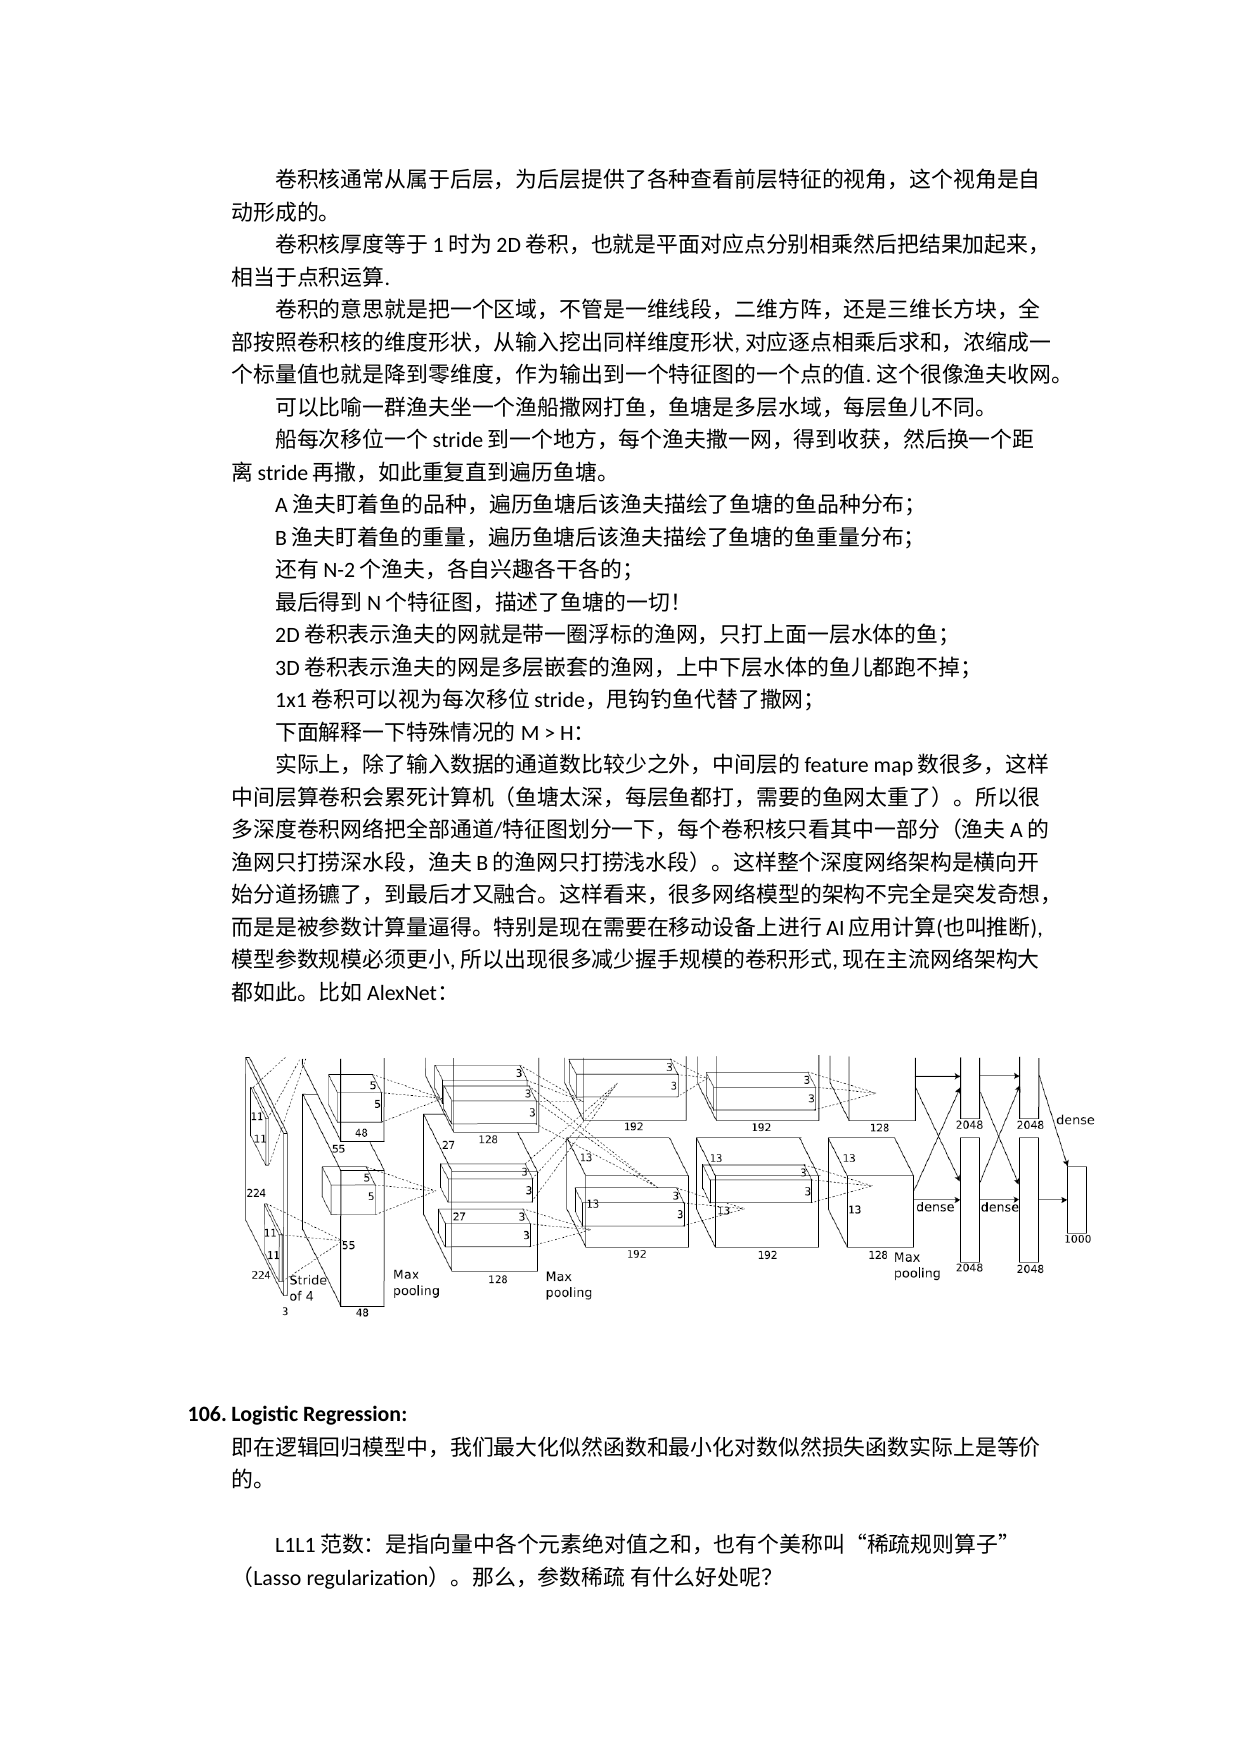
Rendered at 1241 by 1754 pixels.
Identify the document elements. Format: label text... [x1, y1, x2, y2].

list 1x1卷积可以视为每次移位stride，甩钩钓鱼代替了撒网； [231, 682, 1053, 714]
list 卷积核厚度等于1时为2D卷积，也就是平面对应点分别相乘然后把结果加起来，相当于点积运算. [231, 227, 1053, 292]
list L1L1范数：是指向量中各个元素绝对值之和，也有个美称叫“稀疏规则算子”（Lasso regularization）。那么，参数稀疏 有什么好处呢？ [231, 1527, 1053, 1592]
picture [231, 1049, 1097, 1322]
list 实际上，除了输入数据的通道数比较少之外，中间层的feature map数很多，这样中间层算卷积会累死计算机（鱼塘太深，每层鱼都打，需要的鱼网太重了）。所以很多深度卷积网络把全部通道/特征图划分一下，每个卷积核只看其中一部分（渔夫A的渔网只打捞深水段，渔夫B的渔网只打捞浅水段）。这样整个深度网络架构是横向开始分道扬镳了，到最后才又融合。这样看来，很多网络模型的架构不完全是突发奇想，而是是被参数计算量逼得。特别是现在需要在移动设备上进行AI应用计算(也叫推断), 模型参数规模必须更小, 所以出现很多减少握手规模的卷积形式, 现在主流网络架构大都如此。比如AlexNet： [231, 747, 1053, 1007]
list A渔夫盯着鱼的品种，遍历鱼塘后该渔夫描绘了鱼塘的鱼品种分布； [231, 487, 1053, 519]
list Logistic Regression: [187, 1397, 1053, 1429]
list B渔夫盯着鱼的重量，遍历鱼塘后该渔夫描绘了鱼塘的鱼重量分布； [231, 519, 1053, 552]
list 船每次移位一个stride到一个地方，每个渔夫撒一网，得到收获，然后换一个距离stride再撒，如此重复直到遍历鱼塘。 [231, 422, 1053, 487]
list 下面解释一下特殊情况的 M > H： [231, 714, 1053, 747]
list 卷积核通常从属于后层，为后层提供了各种查看前层特征的视角，这个视角是自动形成的。 [231, 162, 1053, 227]
list 即在逻辑回归模型中，我们最大化似然函数和最小化对数似然损失函数实际上是等价的。 [231, 1429, 1053, 1494]
list 3D卷积表示渔夫的网是多层嵌套的渔网，上中下层水体的鱼儿都跑不掉； [231, 649, 1053, 682]
list 还有N-2个渔夫，各自兴趣各干各的； [231, 552, 1053, 584]
list 可以比喻一群渔夫坐一个渔船撒网打鱼，鱼塘是多层水域，每层鱼儿不同。 [231, 389, 1053, 422]
list 最后得到N个特征图，描述了鱼塘的一切！ [231, 584, 1053, 617]
list 卷积的意思就是把一个区域，不管是一维线段，二维方阵，还是三维长方块，全部按照卷积核的维度形状，从输入挖出同样维度形状, 对应逐点相乘后求和，浓缩成一个标量值也就是降到零维度，作为输出到一个特征图的一个点的值. 这个很像渔夫收网。 [231, 292, 1053, 389]
list 2D卷积表示渔夫的网就是带一圈浮标的渔网，只打上面一层水体的鱼； [231, 617, 1053, 649]
